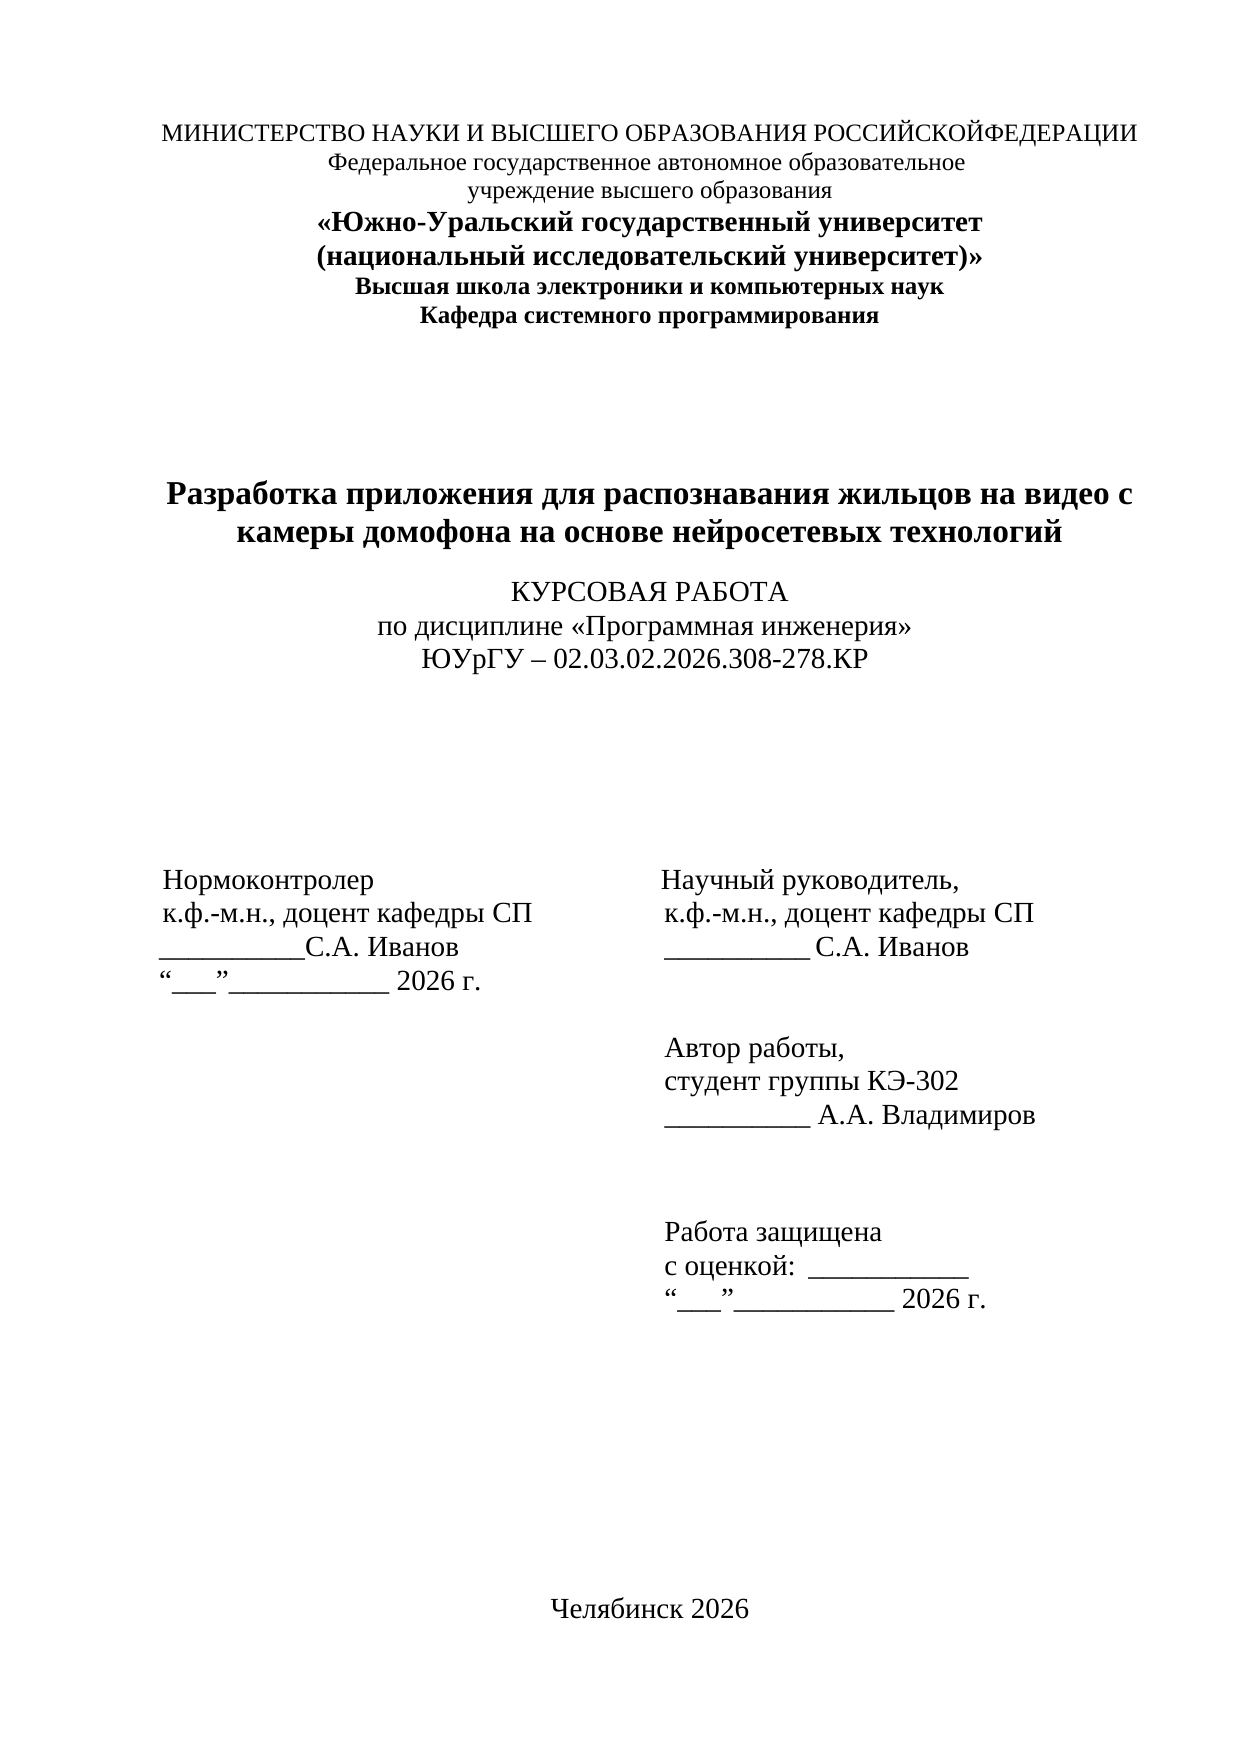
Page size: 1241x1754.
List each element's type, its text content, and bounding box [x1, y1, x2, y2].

text МИНИСТЕРСТВО НАУКИ И ВЫСШЕГО ОБРАЗОВАНИЯ РОССИЙСКОЙФЕДЕРАЦИИ [148, 118, 1152, 147]
text Высшая школа электроники и компьютерных наук [148, 271, 1152, 300]
text Кафедра системного программирования [148, 300, 1152, 329]
text (национальный исследовательский университет)» [148, 238, 1152, 271]
text «Южно-Уральский государственный университет [148, 204, 1152, 238]
text по дисциплине «Программная инженерия» [206, 608, 1083, 641]
text Разработка приложения для распознавания жильцов на видео с камеры домофона на основе нейросетевых технологий [148, 473, 236, 550]
text Разработка приложения для распознавания жильцов на видео с камеры домофона на основе нейросетевых технологий [1063, 473, 1152, 550]
table_header Нормоконтролер, к.ф.-м.н., доцент кафедры CП __________С.А. Иванов “___”___________ 2020 г. [148, 862, 649, 1327]
text Челябинск 2020 [148, 1592, 1152, 1625]
text ЮУрГУ – 02.03.02.2020.308-278.КР [206, 641, 1083, 675]
text Федеральное государственное автономное образовательное учреждение высшего образования [148, 147, 1152, 204]
table_header Научный руководитель, к.ф.-м.н., доцент кафедры CП __________ С.А. Иванов Автор работы, студент группы КЭ-302 __________ А.А. Владимиров Работа защищена с оценкой: ___________ “___”___________ 2020 г. [649, 862, 1152, 1327]
text КУРСОВАЯ РАБОТА [148, 574, 1152, 608]
